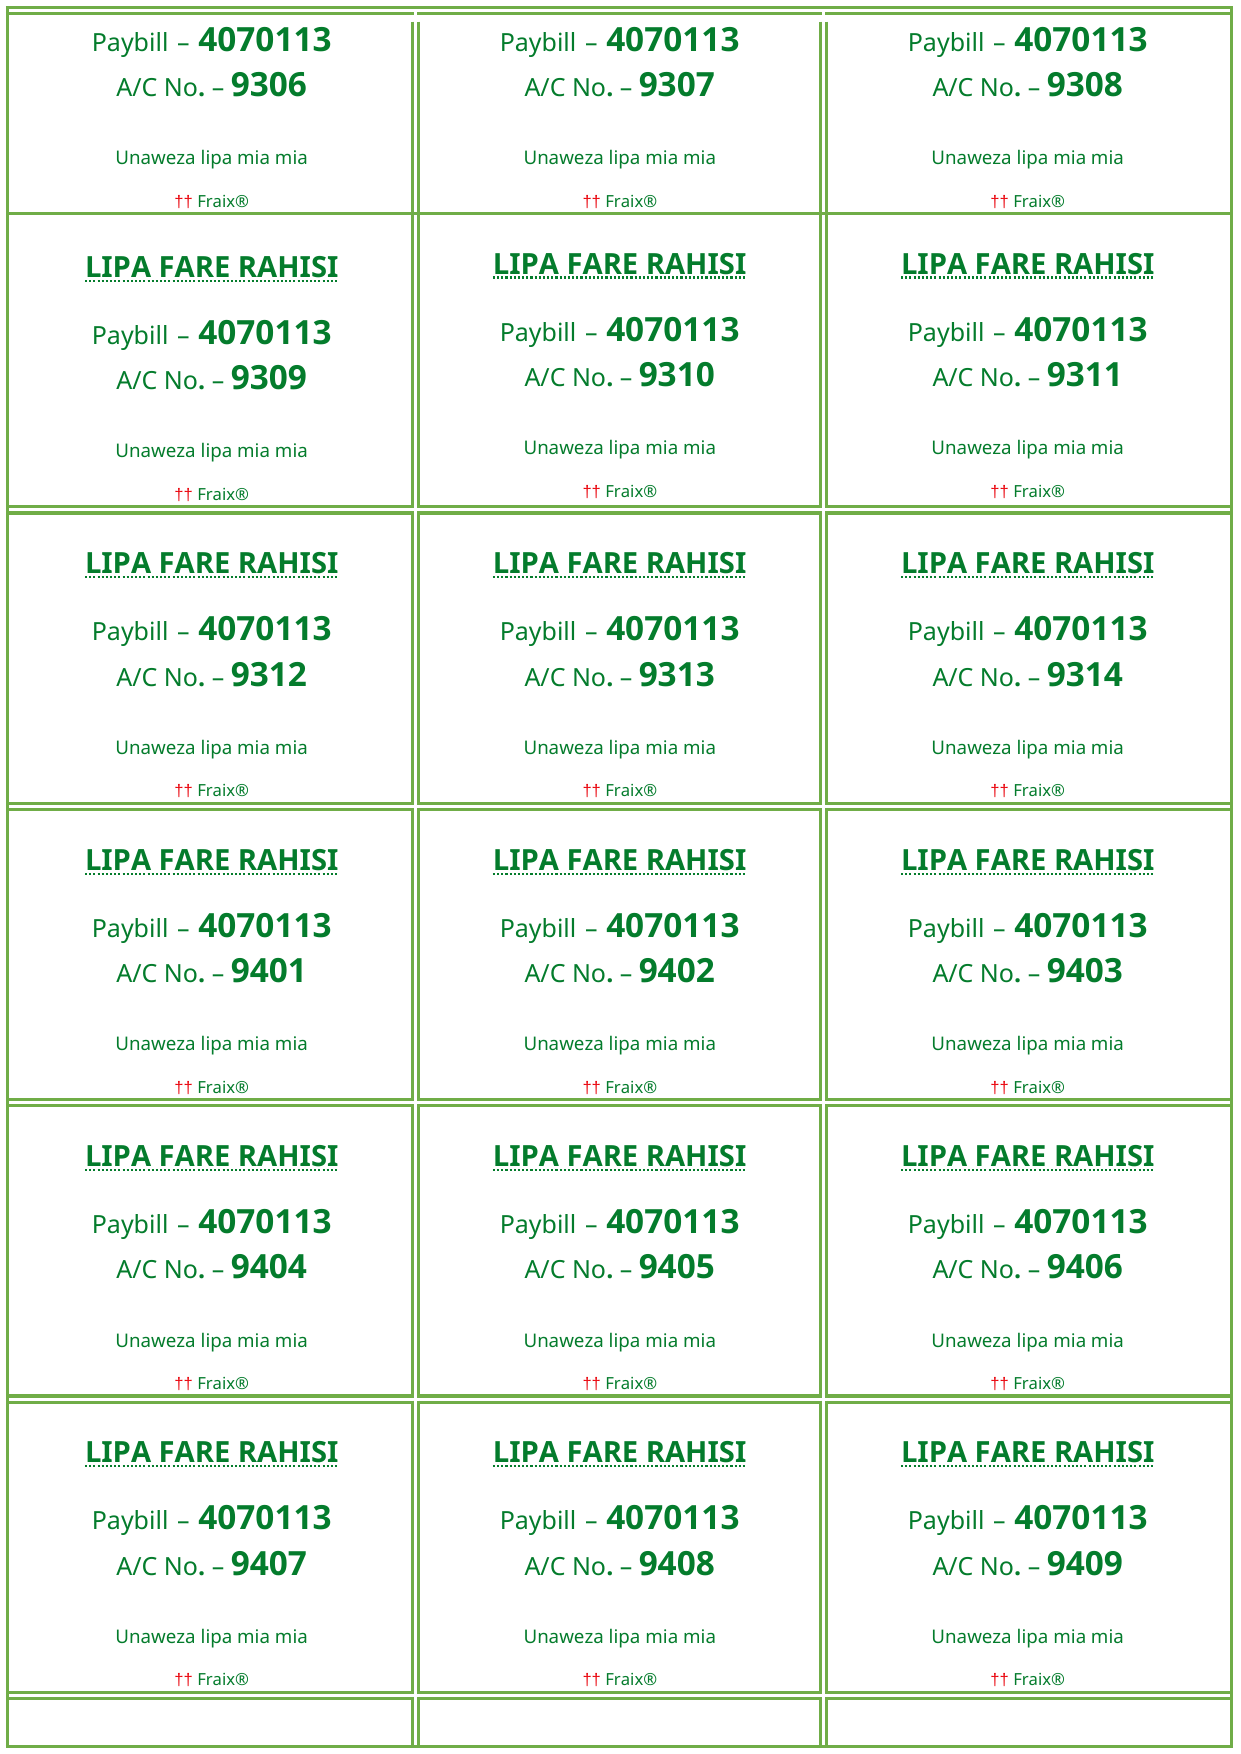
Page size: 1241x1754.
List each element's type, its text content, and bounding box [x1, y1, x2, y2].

table_cell LIPA FARE RAHISI Paybill – 4070113 A/C No. – 9406 Unaweza lipa mia mia †† Fraix® [824, 1098, 1230, 1394]
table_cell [9, 9, 416, 212]
table_cell LIPA FARE RAHISI Paybill – 4070113 A/C No. – 9310 Unaweza lipa mia mia †† Fraix® [420, 215, 819, 505]
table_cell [416, 9, 823, 212]
table_cell LIPA FARE RAHISI Paybill – 4070113 A/C No. – 9309 Unaweza lipa mia mia †† Fraix® [9, 215, 411, 505]
table_cell LIPA FARE RAHISI Paybill – 4070113 A/C No. – 9313 Unaweza lipa mia mia †† Fraix® [416, 505, 823, 802]
table_cell LIPA FARE RAHISI Paybill – 4070113 A/C No. – 9311 Unaweza lipa mia mia †† Fraix® [828, 215, 1230, 505]
table_cell LIPA FARE RAHISI Paybill – 4070113 A/C No. – 9314 Unaweza lipa mia mia †† Fraix® [824, 505, 1230, 802]
table_cell LIPA FARE RAHISI Paybill – 4070113 A/C No. – 9405 Unaweza lipa mia mia †† Fraix® [416, 1098, 823, 1394]
table_cell LIPA FARE RAHISI Paybill – 4070113 A/C No. – 9404 Unaweza lipa mia mia †† Fraix® [9, 1098, 416, 1394]
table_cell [9, 1691, 416, 1745]
table_cell LIPA FARE RAHISI Paybill – 4070113 A/C No. – 9407 Unaweza lipa mia mia †† Fraix® [9, 1394, 416, 1691]
table_cell LIPA FARE RAHISI Paybill – 4070113 A/C No. – 9401 Unaweza lipa mia mia †† Fraix® [9, 802, 416, 1098]
table_cell LIPA FARE RAHISI Paybill – 4070113 A/C No. – 9408 Unaweza lipa mia mia †† Fraix® [416, 1394, 823, 1691]
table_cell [824, 9, 1230, 212]
table_cell LIPA FARE RAHISI Paybill – 4070113 A/C No. – 9312 Unaweza lipa mia mia †† Fraix® [9, 505, 416, 802]
table_cell LIPA FARE RAHISI Paybill – 4070113 A/C No. – 9402 Unaweza lipa mia mia †† Fraix® [416, 802, 823, 1098]
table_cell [416, 1691, 823, 1745]
table_cell LIPA FARE RAHISI Paybill – 4070113 A/C No. – 9409 Unaweza lipa mia mia †† Fraix® [824, 1394, 1230, 1691]
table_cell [824, 1691, 1230, 1745]
table_cell LIPA FARE RAHISI Paybill – 4070113 A/C No. – 9403 Unaweza lipa mia mia †† Fraix® [824, 802, 1230, 1098]
